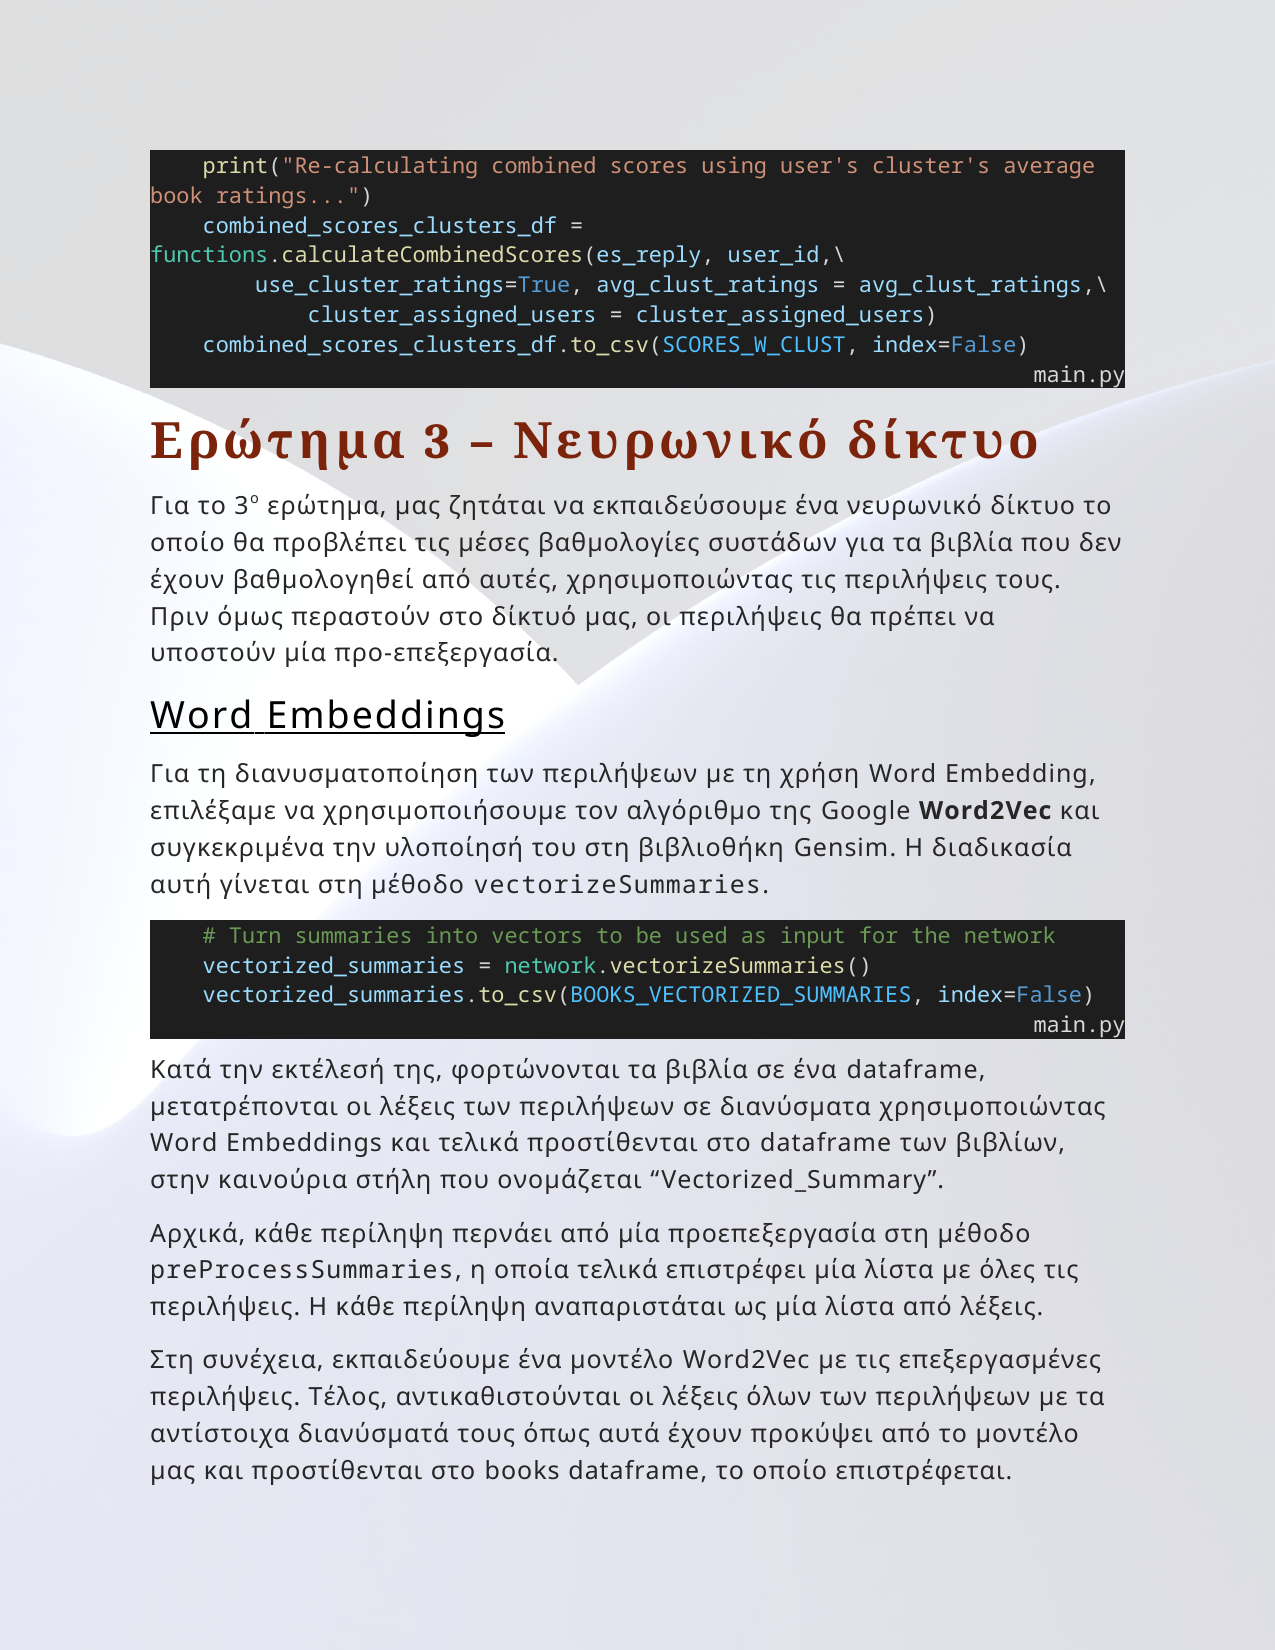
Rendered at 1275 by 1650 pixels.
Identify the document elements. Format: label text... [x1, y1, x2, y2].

text main.py [150, 1009, 1125, 1039]
text vectorized_summaries = network.vectorizeSummaries() [150, 949, 1125, 979]
text Κατά την εκτέλεσή της, φορτώνονται τα βιβλία σε ένα dataframe, μετατρέπονται οι λέξεις των περιλήψεων σε διανύσματα χρησιμοποιώντας Word Embeddings και τελικά προστίθενται στο dataframe των βιβλίων, στην καινούρια στήλη που ονομάζεται “Vectorized_Summary”. [150, 1051, 1125, 1196]
text use_cluster_ratings=True, avg_clust_ratings = avg_clust_ratings,\ [150, 269, 1125, 299]
text Για τη διανυσματοποίηση των περιλήψεων με τη χρήση Word Embedding, επιλέξαμε να χρησιμοποιήσουμε τον αλγόριθμο της Google Word2Vec και συγκεκριμένα την υλοποίησή του στη βιβλιοθήκη Gensim. Η διαδικασία αυτή γίνεται στη μέθοδο vectorizeSummaries. [150, 756, 1125, 900]
text Στη συνέχεια, εκπαιδεύουμε ένα μοντέλο Word2Vec με τις επεξεργασμένες περιλήψεις. Τέλος, αντικαθιστούνται οι λέξεις όλων των περιλήψεων με τα αντίστοιχα διανύσματά τους όπως αυτά έχουν προκύψει από το μοντέλο μας και προστίθενται στο books dataframe, το οποίο επιστρέφεται. [150, 1342, 1125, 1487]
subtitle Ερώτημα 3 – Νευρωνικό δίκτυο [150, 413, 1125, 471]
text # Turn summaries into vectors to be used as input for the network [150, 920, 1125, 949]
text combined_scores_clusters_df.to_csv(SCORES_W_CLUST, index=False) [150, 329, 1125, 358]
subtitle Word Embeddings [150, 688, 1125, 739]
text cluster_assigned_users = cluster_assigned_users) [150, 299, 1125, 329]
text Αρχικά, κάθε περίληψη περνάει από μία προεπεξεργασία στη μέθοδο preProcessSummaries, η οποία τελικά επιστρέφει μία λίστα με όλες τις περιλήψεις. Η κάθε περίληψη αναπαριστάται ως μία λίστα από λέξεις. [150, 1215, 1125, 1323]
text main.py [150, 358, 1125, 388]
text print("Re-calculating combined scores using user's cluster's average book ratings...") [150, 150, 1125, 209]
text vectorized_summaries.to_csv(BOOKS_VECTORIZED_SUMMARIES, index=False) [150, 979, 1125, 1009]
text combined_scores_clusters_df = functions.calculateCombinedScores(es_reply, user_id,\ [150, 209, 1125, 269]
text Για το 3ο ερώτημα, μας ζητάται να εκπαιδεύσουμε ένα νευρωνικό δίκτυο το οποίο θα προβλέπει τις μέσες βαθμολογίες συστάδων για τα βιβλία που δεν έχουν βαθμολογηθεί από αυτές, χρησιμοποιώντας τις περιλήψεις τους. Πριν όμως περαστούν στο δίκτυό μας, οι περιλήψεις θα πρέπει να υποστούν μία προ-επεξεργασία. [150, 488, 1125, 669]
